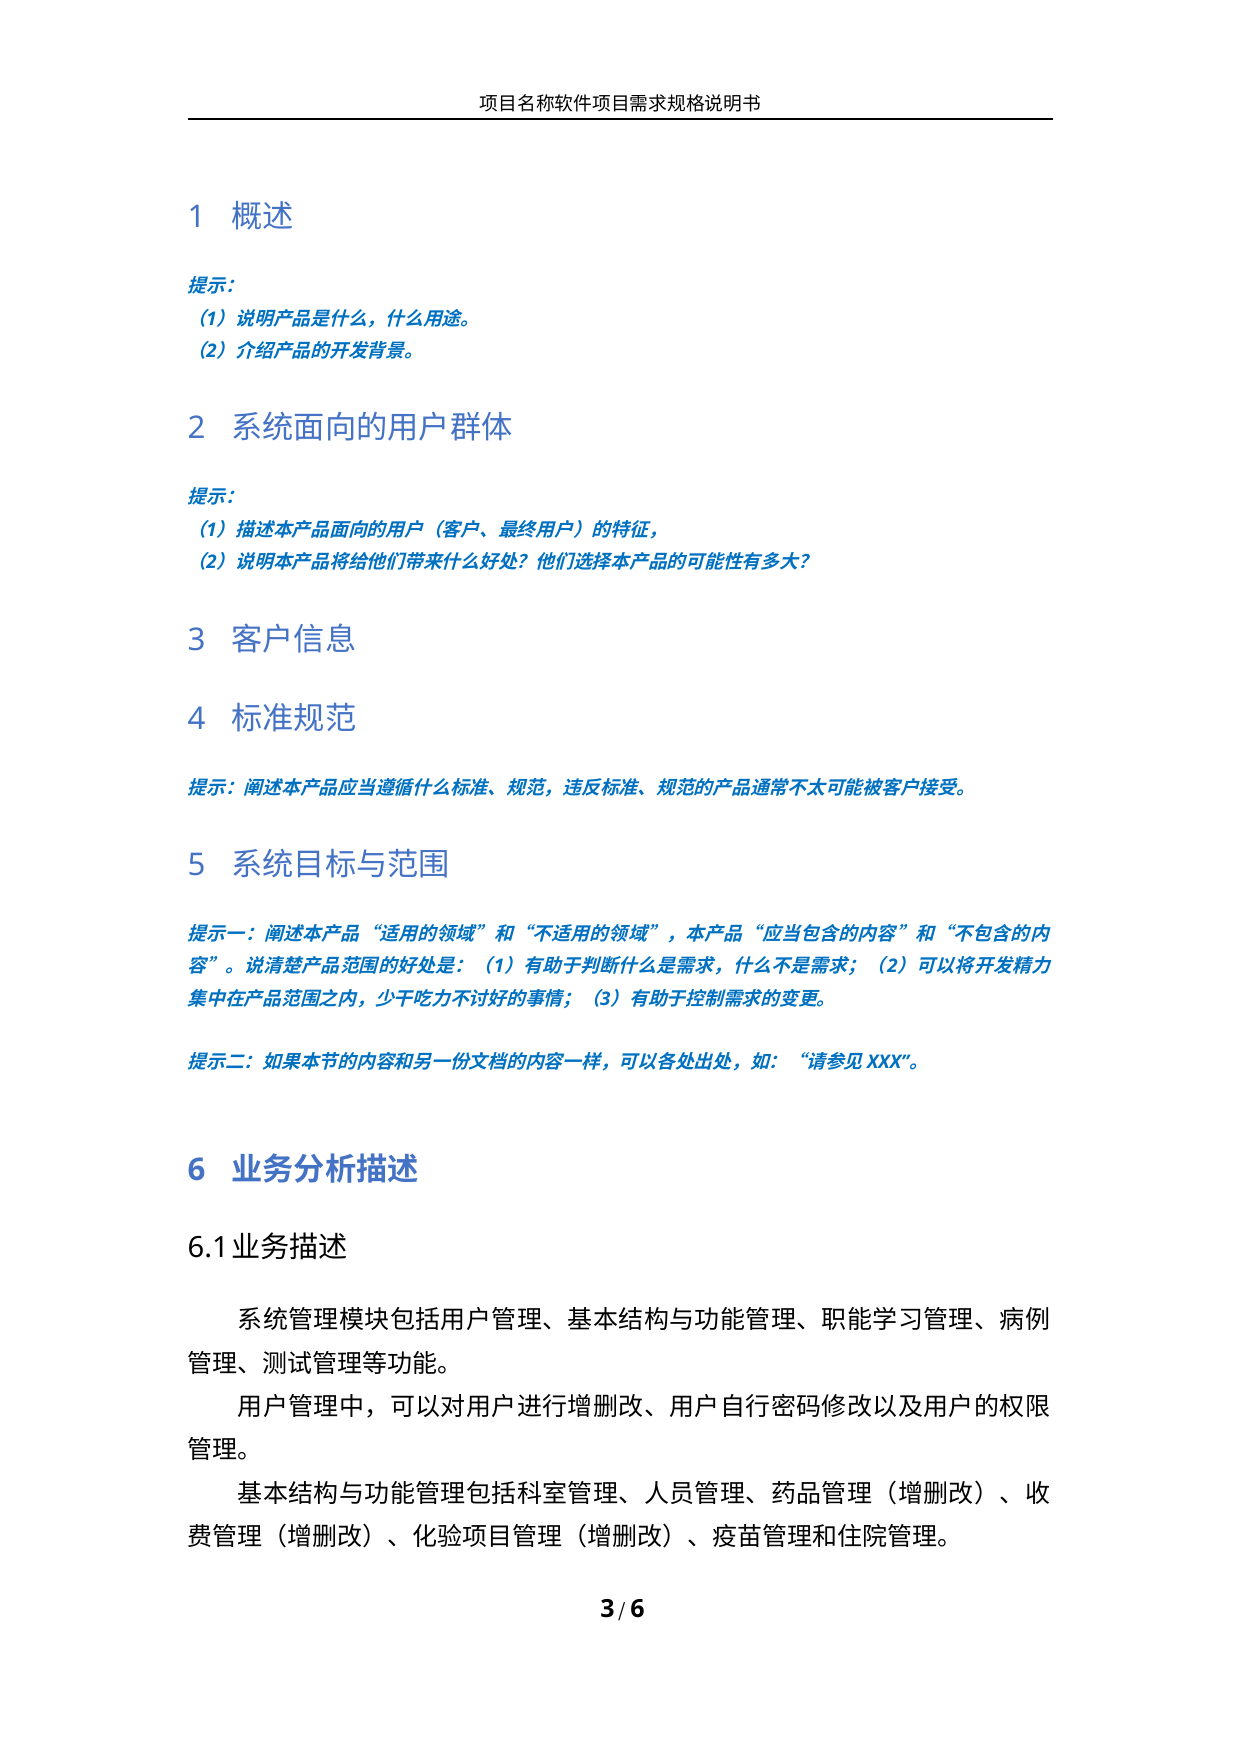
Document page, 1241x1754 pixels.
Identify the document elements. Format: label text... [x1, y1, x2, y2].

text （2）介绍产品的开发背景。 [187, 336, 1053, 363]
subtitle 标准规范 [187, 693, 1053, 738]
subtitle 业务描述 [187, 1223, 1053, 1266]
subtitle 客户信息 [187, 614, 1053, 659]
text 提示： [187, 271, 1053, 298]
text 用户管理中，可以对用户进行增删改、用户自行密码修改以及用户的权限管理。 [187, 1387, 1053, 1466]
text 提示一：阐述本产品“适用的领域”和“不适用的领域”，本产品“应当包含的内容”和“不包含的内容”。说清楚产品范围的好处是：（1）有助于判断什么是需求，什么不是需求；（2）可以将开发精力集中在产品范围之内，少干吃力不讨好的事情；（3）有助于控制需求的变更。 [187, 918, 1053, 1011]
subtitle 系统目标与范围 [187, 839, 1053, 884]
text 提示： [187, 482, 1053, 509]
subtitle 系统面向的用户群体 [187, 402, 1053, 448]
text 基本结构与功能管理包括科室管理、人员管理、药品管理（增删改）、收费管理（增删改）、化验项目管理（增删改）、疫苗管理和住院管理。 [187, 1473, 1053, 1553]
text （1）描述本产品面向的用户（客户、最终用户）的特征， [187, 514, 1053, 542]
subtitle 业务分析描述 [187, 1144, 1053, 1189]
text 提示：阐述本产品应当遵循什么标准、规范，违反标准、规范的产品通常不太可能被客户接受。 [187, 772, 1053, 799]
text （1）说明产品是什么，什么用途。 [187, 303, 1053, 331]
subtitle 概述 [187, 191, 1053, 237]
text 提示二：如果本节的内容和另一份文档的内容一样，可以各处出处，如：“请参见 XXX”。 [187, 1047, 1053, 1074]
text 系统管理模块包括用户管理、基本结构与功能管理、职能学习管理、病例管理、测试管理等功能。 [187, 1300, 1053, 1379]
text （2）说明本产品将给他们带来什么好处？他们选择本产品的可能性有多大？ [187, 547, 1053, 574]
